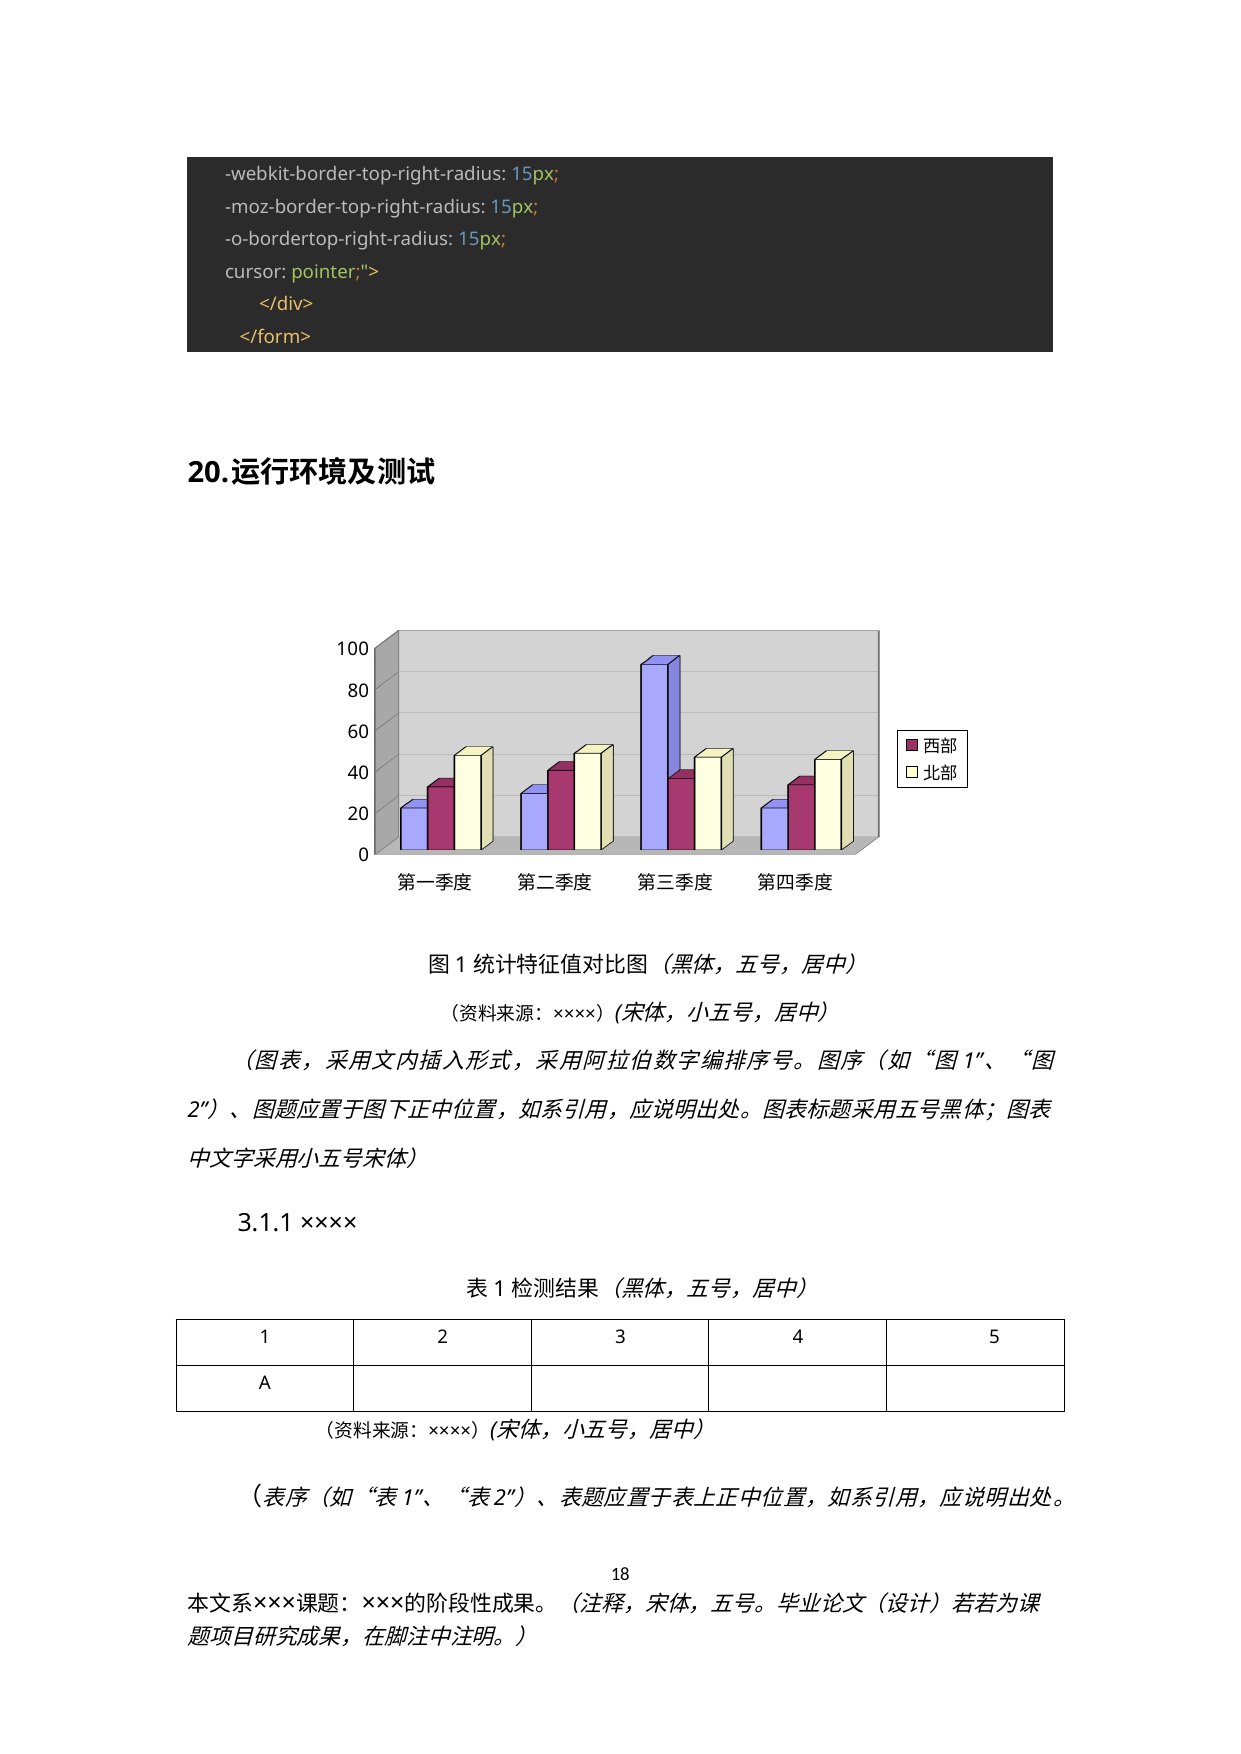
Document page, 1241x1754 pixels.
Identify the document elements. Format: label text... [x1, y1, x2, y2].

text （图表，采用文内插入形式，采用阿拉伯数字编排序号。图序（如“图1”、“图2”）、图题应置于图下正中位置，如系引用，应说明出处。图表标题采用五号黑体；图表中文字采用小五号宋体） [187, 1043, 1053, 1173]
table_cell [887, 1366, 1064, 1411]
text ×××× [187, 1189, 1053, 1254]
text （表序（如“表、“表2”）、表题应置于表上正中位置，如系引用，应说明出处。表格原则上采用三线表格式。表题采用五号黑体，表内文字采用宋体，小五） [187, 1462, 1053, 1527]
text 图 1 统计特征值对比图（黑体，五号，居中） [187, 946, 1053, 979]
table_cell A [177, 1366, 353, 1411]
text （资料来源：××××）(宋体，小五号，居中） [187, 1412, 1053, 1445]
table_cell [532, 1366, 708, 1411]
list 运行环境及测试 [187, 437, 1053, 502]
table_header 4 [709, 1320, 886, 1365]
text 表 1 检测结果（黑体，五号，居中） [187, 1271, 1053, 1303]
text （资料来源：××××）(宋体，小五号，居中） [187, 994, 1053, 1027]
table_cell [354, 1366, 531, 1411]
table_header 1 [177, 1320, 353, 1365]
table_header 3 [532, 1320, 708, 1365]
table_header 5 [887, 1320, 1064, 1365]
table_header 2 [354, 1320, 531, 1365]
table_cell [709, 1366, 886, 1411]
